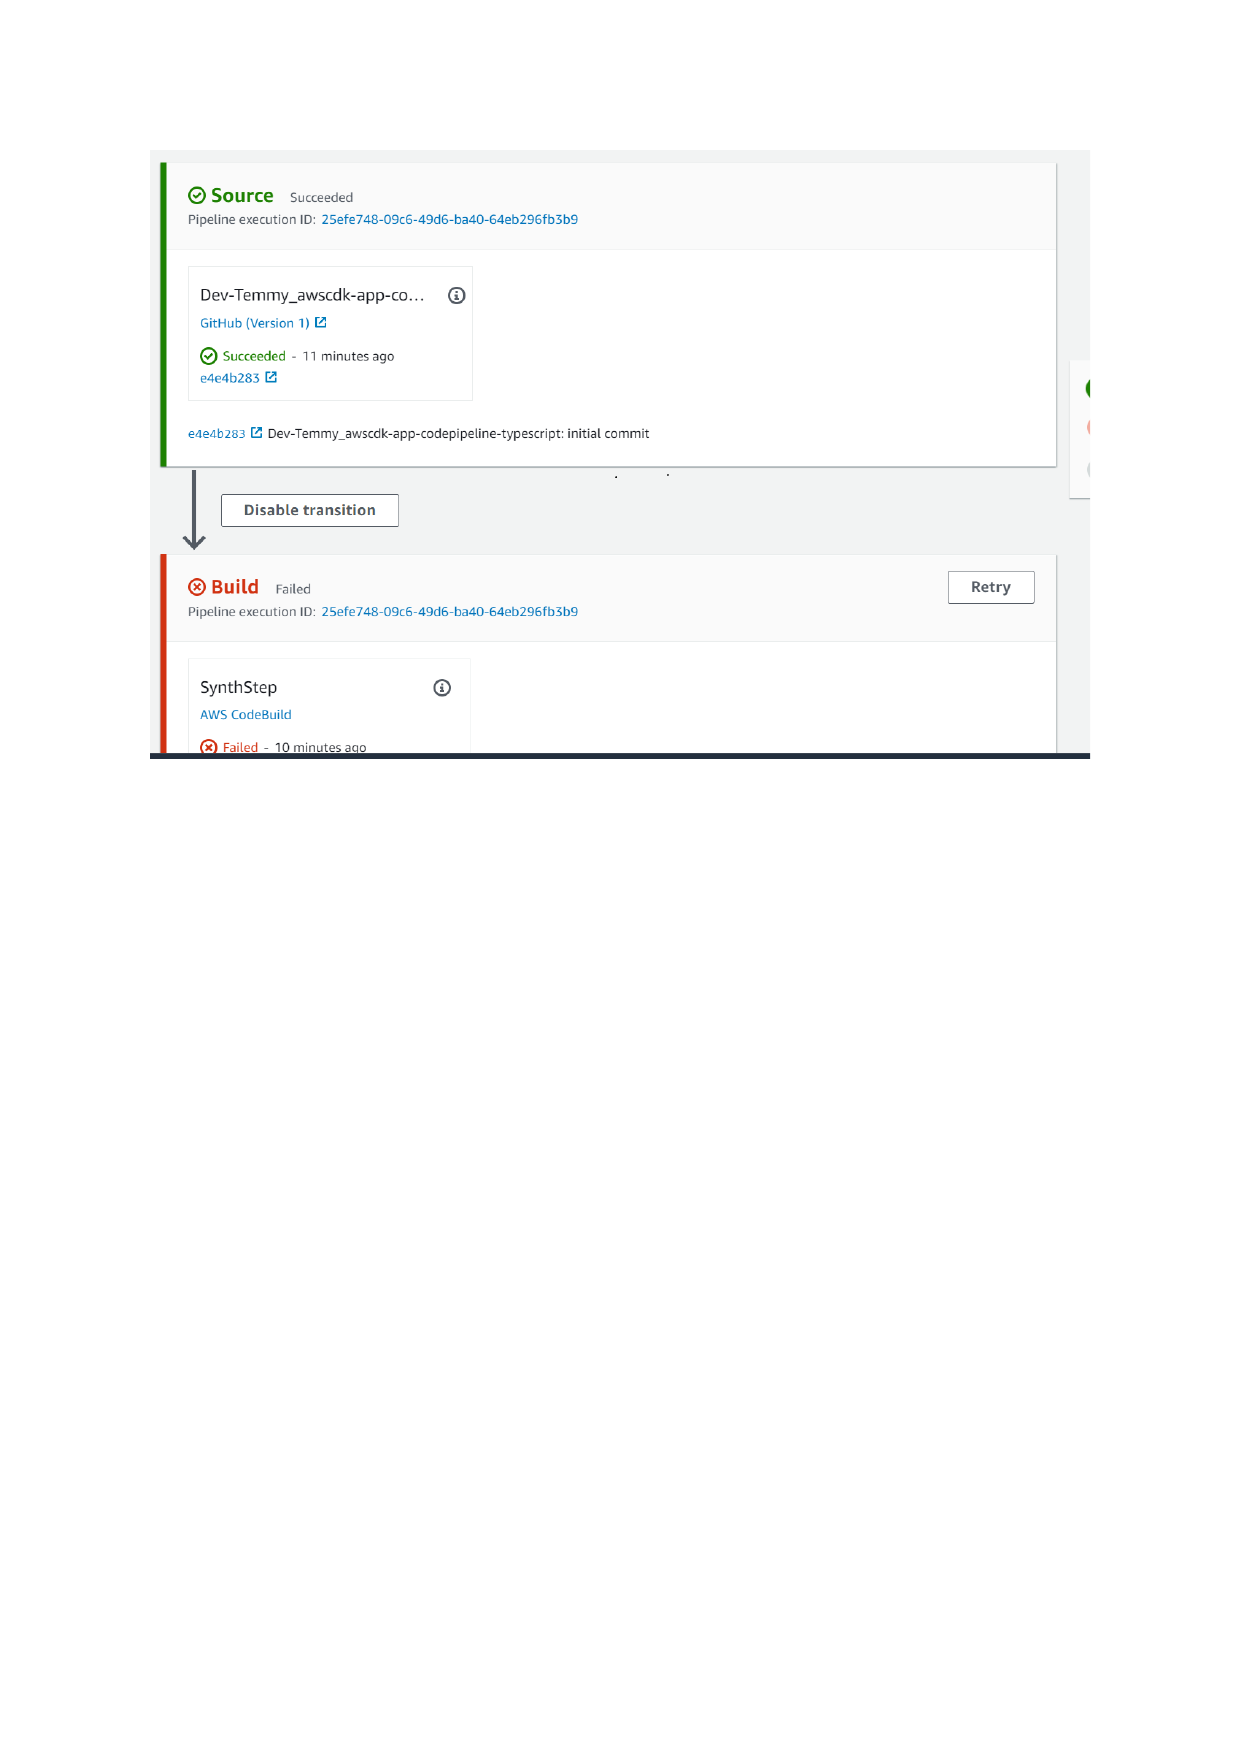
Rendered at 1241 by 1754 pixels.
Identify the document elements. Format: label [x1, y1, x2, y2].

picture [150, 150, 1091, 759]
